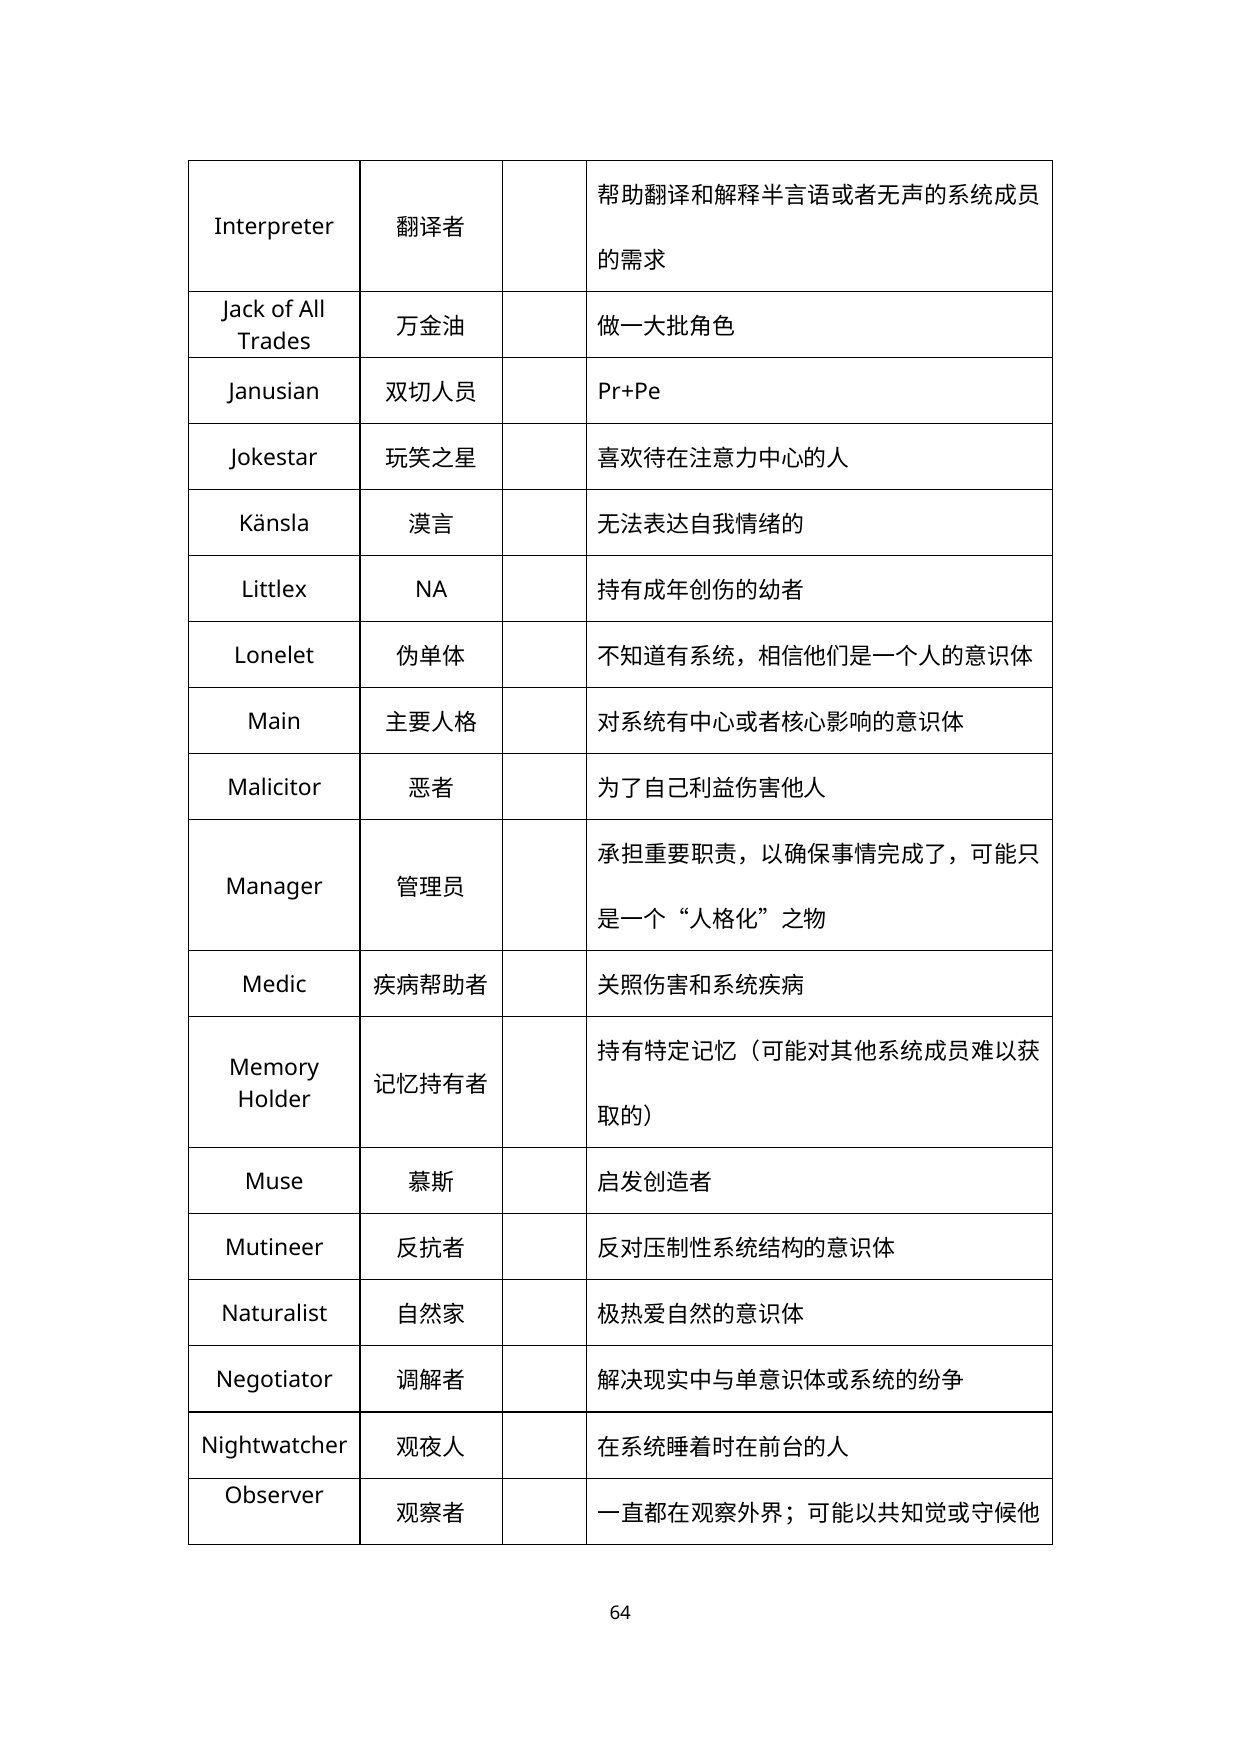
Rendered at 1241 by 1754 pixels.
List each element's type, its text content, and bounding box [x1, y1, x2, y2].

table_cell [503, 1479, 586, 1543]
table_cell 观察者 [361, 1479, 502, 1543]
table_cell 在系统睡着时在前台的人 [587, 1413, 1052, 1477]
table_cell 漠言 [361, 490, 502, 555]
table_cell 观夜人 [361, 1413, 502, 1477]
table_cell [503, 951, 586, 1016]
table_cell 启发创造者 [587, 1148, 1052, 1213]
table_cell 主要人格 [361, 688, 502, 753]
table_cell [503, 754, 586, 819]
table_cell 不知道有系统，相信他们是一个人的意识体 [587, 622, 1052, 687]
table_cell [503, 1017, 586, 1147]
table_cell Manager [189, 820, 359, 950]
table_cell Pr+Pe [587, 358, 1052, 423]
table_cell 无法表达自我情绪的 [587, 490, 1052, 555]
table_cell Naturalist [189, 1280, 359, 1345]
table_cell [503, 358, 586, 423]
table_cell [503, 1413, 586, 1477]
table_cell 做一大批角色 [587, 292, 1052, 357]
table_cell [503, 1214, 586, 1279]
table_cell [503, 688, 586, 753]
table_cell Lonelet [189, 622, 359, 687]
table_cell 持有成年创伤的幼者 [587, 556, 1052, 621]
table_cell Littlex [189, 556, 359, 621]
table_cell [503, 1280, 586, 1345]
table_cell 为了自己利益伤害他人 [587, 754, 1052, 819]
table_cell 自然家 [361, 1280, 502, 1345]
table_cell [503, 556, 586, 621]
table_cell Negotiator [189, 1346, 359, 1411]
table_cell Muse [189, 1148, 359, 1213]
table_cell Jokestar [189, 424, 359, 489]
table_cell [503, 424, 586, 489]
table_cell 帮助翻译和解释半言语或者无声的系统成员的需求 [587, 161, 1052, 291]
table_cell 持有特定记忆（可能对其他系统成员难以获取的） [587, 1017, 1052, 1147]
table_cell 对系统有中心或者核心影响的意识体 [587, 688, 1052, 753]
table_cell Nightwatcher [189, 1413, 359, 1477]
table_cell 管理员 [361, 820, 502, 950]
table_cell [587, 1479, 1052, 1543]
table_cell Main [189, 688, 359, 753]
table_cell 玩笑之星 [361, 424, 502, 489]
table_cell 慕斯 [361, 1148, 502, 1213]
table_cell 恶者 [361, 754, 502, 819]
table_cell 承担重要职责，以确保事情完成了，可能只是一个“人格化”之物 [587, 820, 1052, 950]
table_cell 翻译者 [361, 161, 502, 291]
table_cell Interpreter [189, 161, 359, 291]
table_cell Mutineer [189, 1214, 359, 1279]
table_cell 极热爱自然的意识体 [587, 1280, 1052, 1345]
table_cell 关照伤害和系统疾病 [587, 951, 1052, 1016]
table_cell 万金油 [361, 292, 502, 357]
table_cell [503, 161, 586, 291]
table_cell Jack of All Trades [189, 292, 359, 357]
table_cell 解决现实中与单意识体或系统的纷争 [587, 1346, 1052, 1411]
table_cell [503, 1346, 586, 1411]
table_cell Memory Holder [189, 1017, 359, 1147]
table_cell 调解者 [361, 1346, 502, 1411]
table_cell Observer [189, 1479, 359, 1543]
table_cell NA [361, 556, 502, 621]
table_cell 伪单体 [361, 622, 502, 687]
table_cell 反抗者 [361, 1214, 502, 1279]
table_cell 反对压制性系统结构的意识体 [587, 1214, 1052, 1279]
table_cell [503, 1148, 586, 1213]
table_cell [503, 622, 586, 687]
table_cell 双切人员 [361, 358, 502, 423]
table_cell 疾病帮助者 [361, 951, 502, 1016]
table_cell [503, 292, 586, 357]
table_cell Malicitor [189, 754, 359, 819]
table_cell 记忆持有者 [361, 1017, 502, 1147]
table_cell [503, 820, 586, 950]
table_cell 喜欢待在注意力中心的人 [587, 424, 1052, 489]
table_cell Känsla [189, 490, 359, 555]
table_cell Medic [189, 951, 359, 1016]
table_cell Janusian [189, 358, 359, 423]
table_cell [503, 490, 586, 555]
